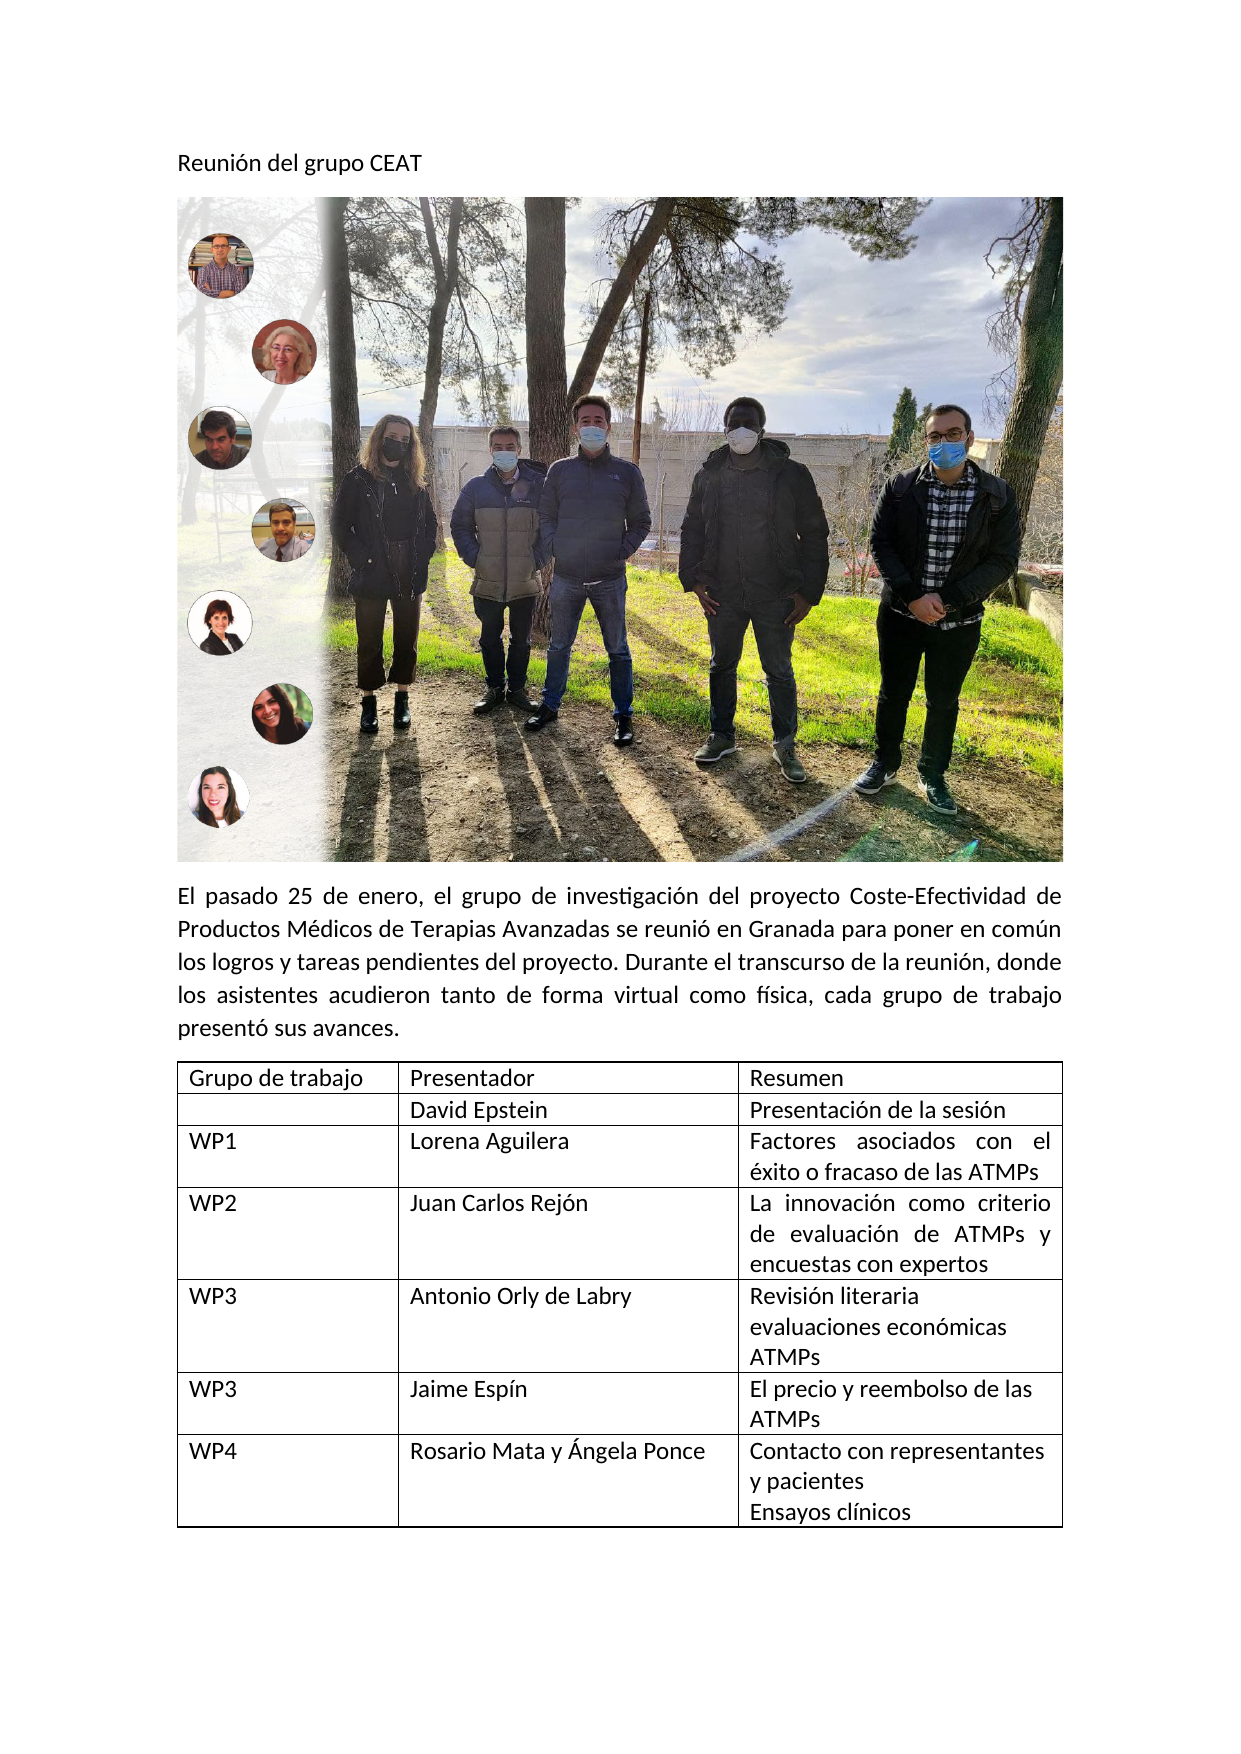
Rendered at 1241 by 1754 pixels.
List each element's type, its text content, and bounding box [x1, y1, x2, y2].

table_cell Revisión literaria evaluaciones económicas ATMPs [739, 1280, 1062, 1372]
table_cell La innovación como criterio de evaluación de ATMPs y encuestas con expertos [739, 1188, 1062, 1279]
table_cell [178, 1094, 398, 1124]
table_header Grupo de trabajo [178, 1063, 398, 1093]
table_cell El precio y reembolso de las ATMPs [739, 1373, 1062, 1434]
text Reunión del grupo CEAT [177, 148, 1063, 178]
table_cell Factores asociados con el éxito o fracaso de las ATMPs [739, 1126, 1062, 1187]
text El pasado 25 de enero, el grupo de investigación del proyecto Coste-Efectividad de Productos Médicos de Terapias Avanzadas se reunió en Granada para poner en común los logros y tareas pendientes del proyecto. Durante el transcurso de la reunión, donde los asistentes acudieron tanto de forma virtual como física, cada grupo de trabajo presentó sus avances. [177, 880, 1063, 1042]
picture [177, 197, 1064, 862]
table_cell WP4 [178, 1435, 398, 1526]
table_cell Rosario Mata y Ángela Ponce [399, 1435, 738, 1526]
table_cell Presentación de la sesión [739, 1094, 1062, 1124]
table_cell WP2 [178, 1188, 398, 1279]
table_cell Antonio Orly de Labry [399, 1280, 738, 1372]
table_cell Contacto con representantes y pacientes Ensayos clínicos [739, 1435, 1062, 1526]
table_cell Jaime Espín [399, 1373, 738, 1434]
table_cell David Epstein [399, 1094, 738, 1124]
table_cell WP1 [178, 1126, 398, 1187]
table_cell Juan Carlos Rejón [399, 1188, 738, 1279]
table_cell WP3 [178, 1373, 398, 1434]
table_cell Lorena Aguilera [399, 1126, 738, 1187]
table_header Presentador [399, 1063, 738, 1093]
table_header Resumen [739, 1063, 1062, 1093]
table_cell WP3 [178, 1280, 398, 1372]
